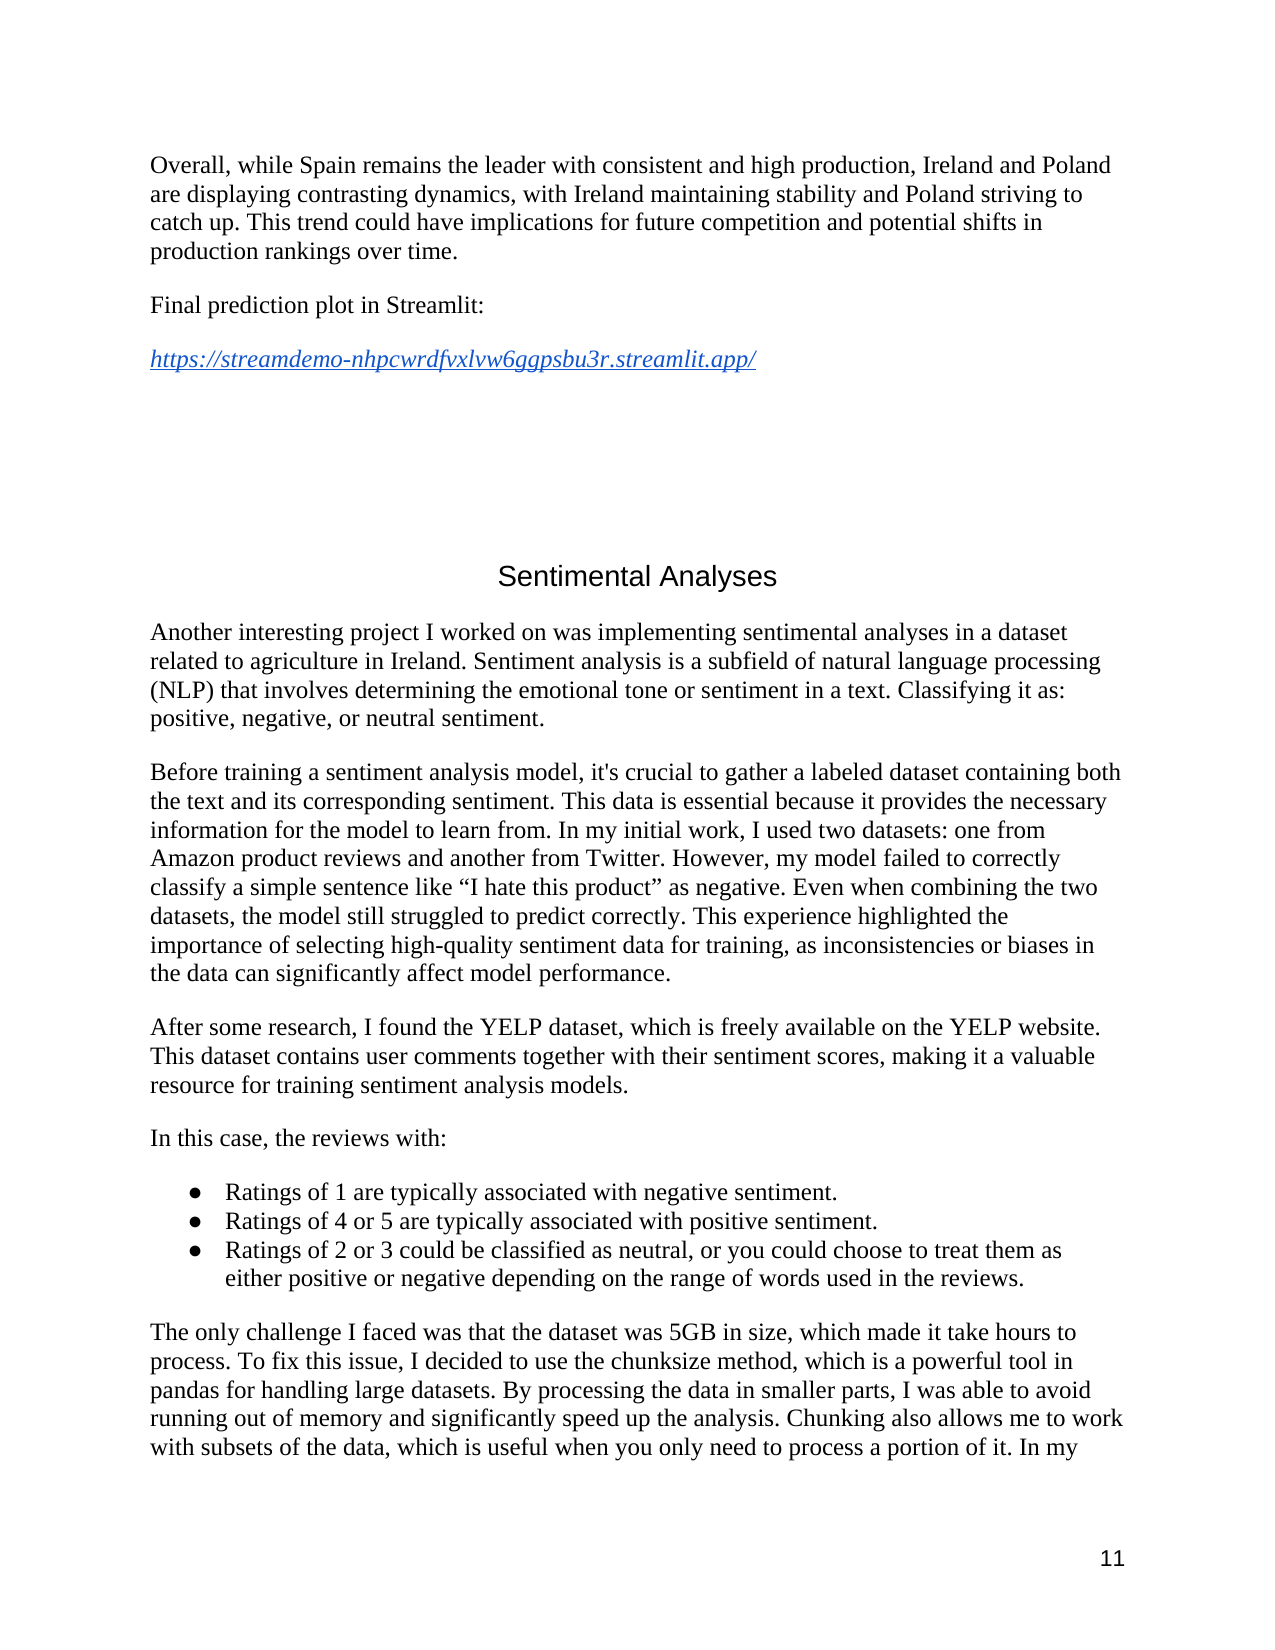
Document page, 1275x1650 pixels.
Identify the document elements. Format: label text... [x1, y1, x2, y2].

text Overall, while Spain remains the leader with consistent and high production, Ireland and Poland are displaying contrasting dynamics, with Ireland maintaining stability and Poland striving to catch up. This trend could have implications for future competition and potential shifts in production rankings over time. [150, 150, 1125, 265]
list Ratings of 1 are typically associated with negative sentiment. [187, 1177, 1125, 1206]
text Sentimental Analyses [150, 559, 1125, 592]
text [150, 1317, 1125, 1461]
text Before training a sentiment analysis model, it's crucial to gather a labeled dataset containing both the text and its corresponding sentiment. This data is essential because it provides the necessary information for the model to learn from. In my initial work, I used two datasets: one from Amazon product reviews and another from Twitter. However, my model failed to correctly classify a simple sentence like “I hate this product” as negative. Even when combining the two datasets, the model still struggled to predict correctly. This experience highlighted the importance of selecting high-quality sentiment data for training, as inconsistencies or biases in the data can significantly affect model performance. [150, 757, 1125, 987]
text https://streamdemo-nhpcwrdfvxlvw6ggpsbu3r.streamlit.app/ [150, 344, 1125, 372]
list Ratings of 4 or 5 are typically associated with positive sentiment. [187, 1206, 1125, 1235]
text After some research, I found the YELP dataset, which is freely available on the YELP website. This dataset contains user comments together with their sentiment scores, making it a valuable resource for training sentiment analysis models. [150, 1012, 1125, 1098]
list Ratings of 2 or 3 could be classified as neutral, or you could choose to treat them as either positive or negative depending on the range of words used in the reviews. [187, 1235, 1125, 1292]
text Final prediction plot in Streamlit: [150, 290, 1125, 319]
text In this case, the reviews with: [150, 1123, 1125, 1152]
text Another interesting project I worked on was implementing sentimental analyses in a dataset related to agriculture in Ireland. Sentiment analysis is a subfield of natural language processing (NLP) that involves determining the emotional tone or sentiment in a text. Classifying it as: positive, negative, or neutral sentiment. [150, 617, 1125, 732]
